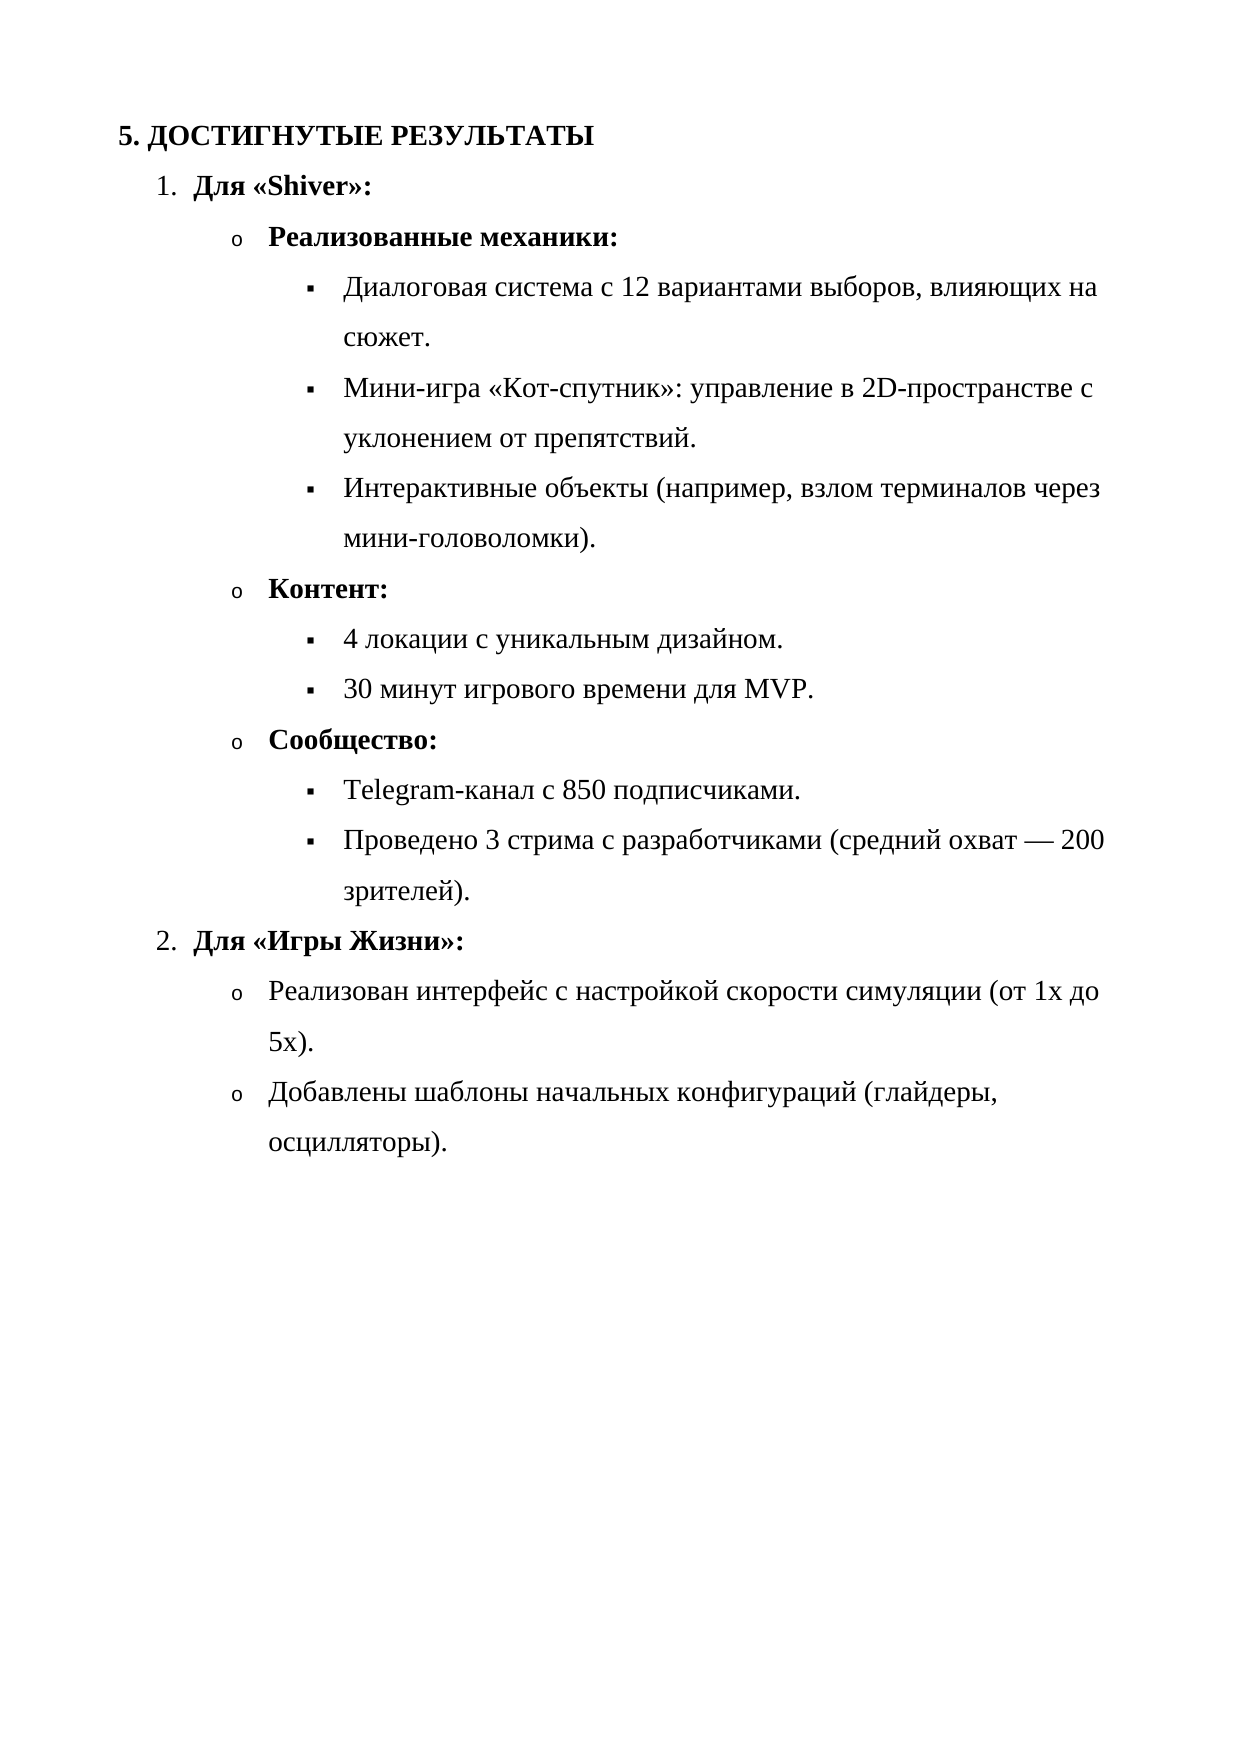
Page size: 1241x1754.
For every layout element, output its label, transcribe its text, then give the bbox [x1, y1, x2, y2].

list Интерактивные объекты (например, взлом терминалов через мини-головоломки). [306, 470, 1152, 554]
list 30 минут игрового времени для MVP. [306, 672, 1152, 705]
list 4 локации с уникальным дизайном. [306, 621, 1152, 655]
list Контент: [231, 571, 1152, 604]
list Реализован интерфейс с настройкой скорости симуляции (от 1x до 5x). [231, 973, 1152, 1057]
list Мини-игра «Кот-спутник»: управление в 2D-пространстве с уклонением от препятствий. [306, 370, 1152, 453]
list Добавлены шаблоны начальных конфигураций (глайдеры, осцилляторы). [231, 1074, 1152, 1158]
list Диалоговая система с 12 вариантами выборов, влияющих на сюжет. [306, 269, 1152, 353]
list Проведено 3 стрима с разработчиками (средний охват — 200 зрителей). [306, 822, 1152, 906]
list Для «Shiver»: [156, 168, 1152, 202]
list Для «Игры Жизни»: [156, 923, 1152, 957]
text 5. ДОСТИГНУТЫЕ РЕЗУЛЬТАТЫ [118, 118, 1152, 152]
list Telegram-канал с 850 подписчиками. [306, 772, 1152, 806]
list Реализованные механики: [231, 219, 1152, 252]
list Сообщество: [231, 722, 1152, 755]
